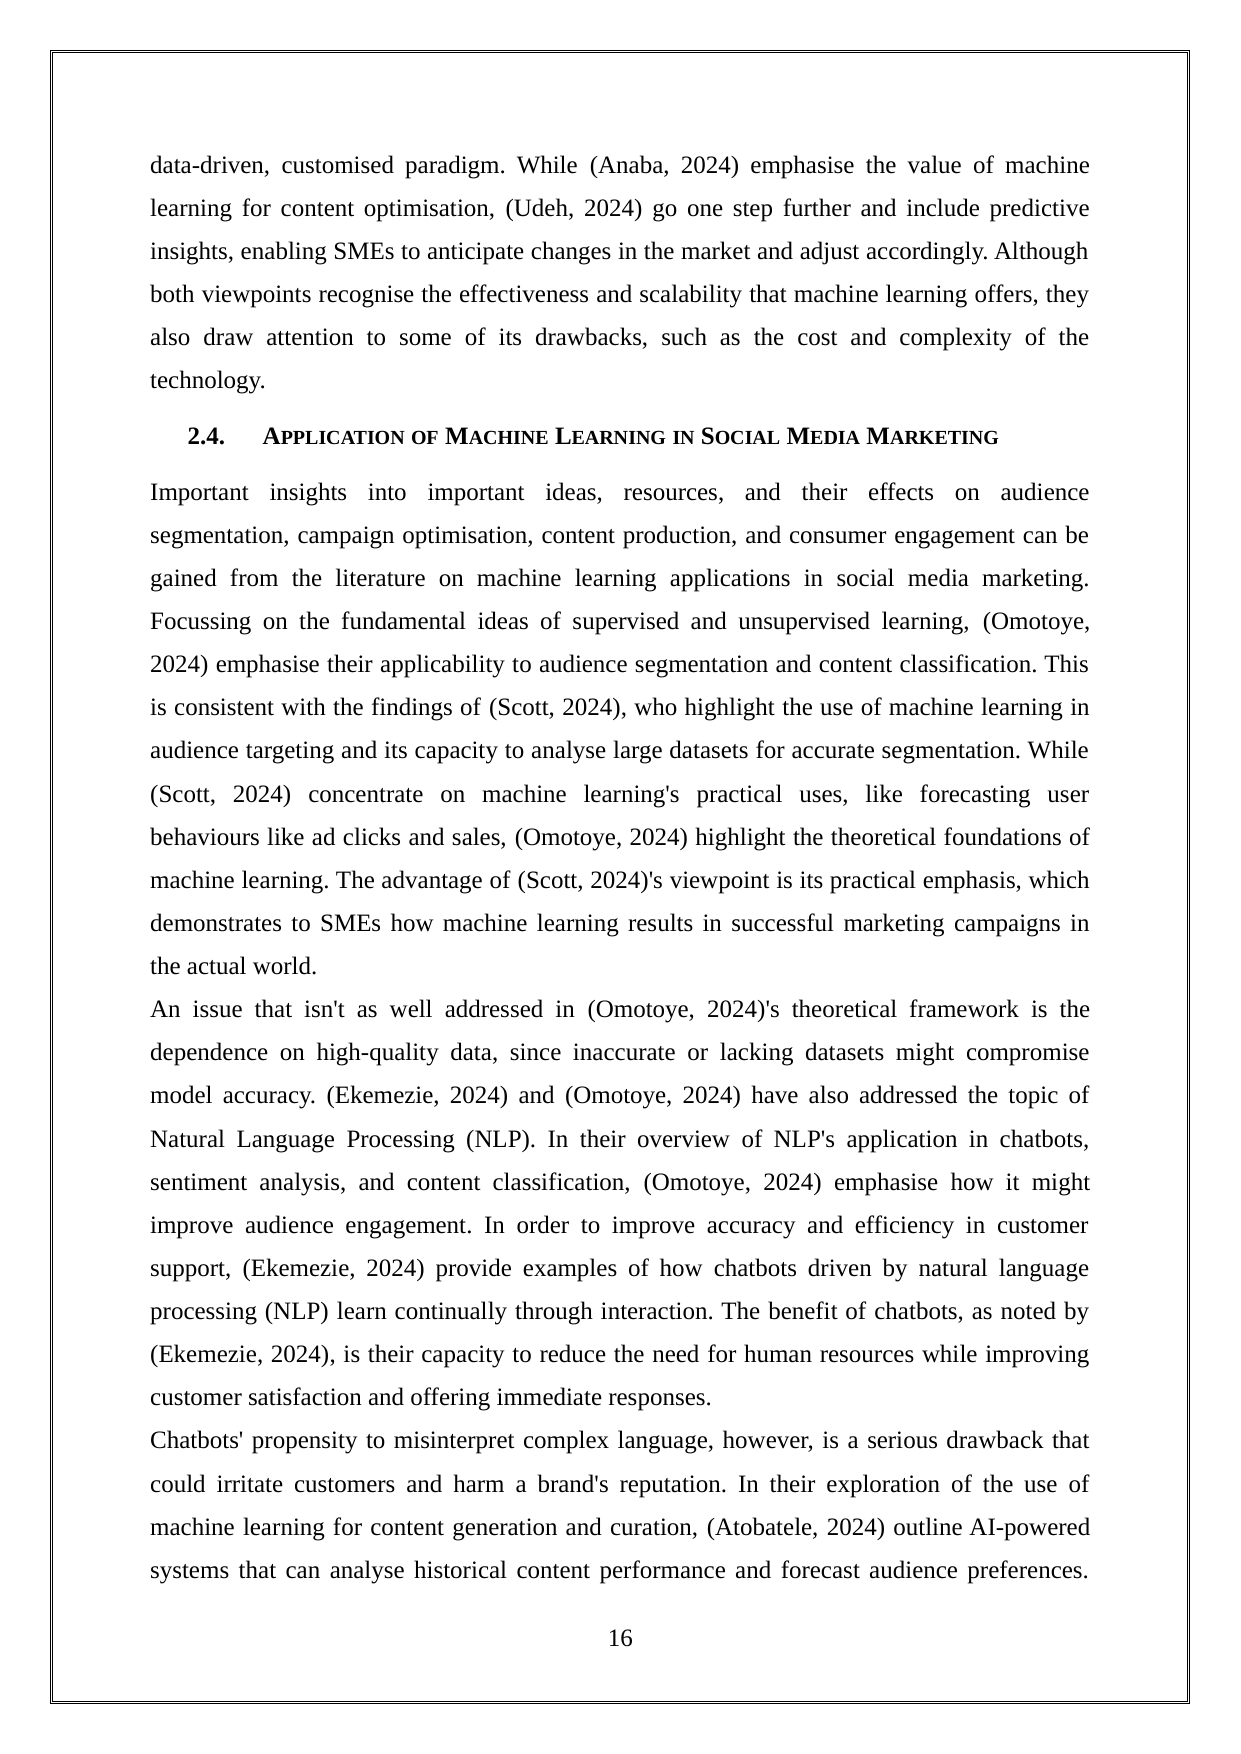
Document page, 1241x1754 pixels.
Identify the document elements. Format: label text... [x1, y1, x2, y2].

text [150, 1426, 1090, 1584]
text Important insights into important ideas, resources, and their effects on audience segmentation, campaign optimisation, content production, and consumer engagement can be gained from the literature on machine learning applications in social media marketing. Focussing on the fundamental ideas of supervised and unsupervised learning, emphasise their applicability to audience segmentation and content classification. This is consistent with the findings of , who highlight the use of machine learning in audience targeting and its capacity to analyse large datasets for accurate segmentation. While concentrate on machine learning's practical uses, like forecasting user behaviours like ad clicks and sales, highlight the theoretical foundations of machine learning. The advantage of 's viewpoint is its practical emphasis, which demonstrates to SMEs how machine learning results in successful marketing campaigns in the actual world. [150, 477, 1090, 980]
subtitle Application of Machine Learning in Social Media Marketing [187, 421, 1090, 450]
text An issue that isn't as well addressed in 's theoretical framework is the dependence on high-quality data, since inaccurate or lacking datasets might compromise model accuracy. and have also addressed the topic of Natural Language Processing (NLP). In their overview of NLP's application in chatbots, sentiment analysis, and content classification, emphasise how it might improve audience engagement. In order to improve accuracy and efficiency in customer support, provide examples of how chatbots driven by natural language processing (NLP) learn continually through interaction. The benefit of chatbots, as noted by , is their capacity to reduce the need for human resources while improving customer satisfaction and offering immediate responses. [150, 994, 1090, 1411]
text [150, 150, 1090, 394]
